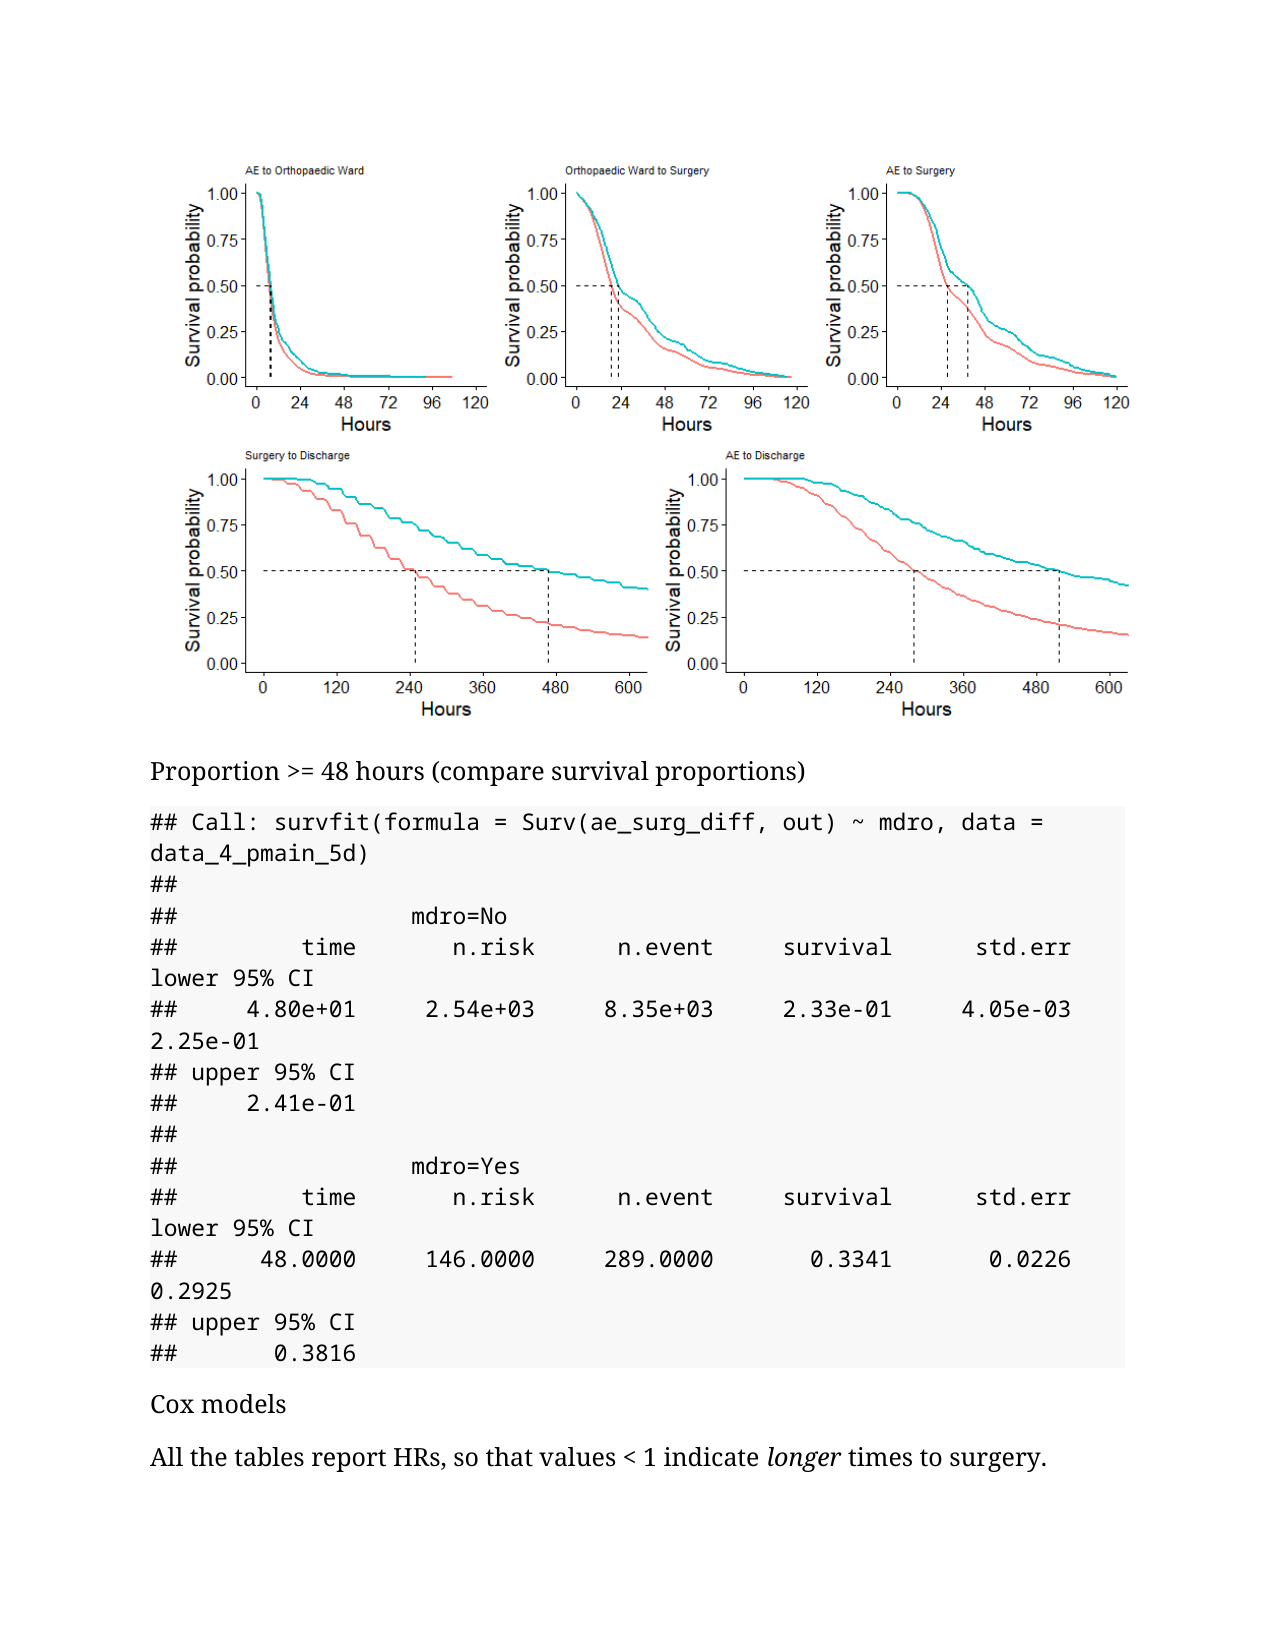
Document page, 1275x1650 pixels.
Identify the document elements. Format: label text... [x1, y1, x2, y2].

text All the tables report HRs, so that values < 1 indicate longer times to surgery. [150, 1440, 1125, 1474]
picture [168, 150, 1144, 735]
text Cox models [150, 1387, 1125, 1421]
text ## Call: survfit(formula = Surv(ae_surg_diff, out) ~ mdro, data = data_4_pmain_5d) ## ## mdro=No ## time n.risk n.event survival std.err lower 95% CI ## 4.80e+01 2.54e+03 8.35e+03 2.33e-01 4.05e-03 2.25e-01 ## upper 95% CI ## 2.41e-01 ## ## mdro=Yes ## time n.risk n.event survival std.err lower 95% CI ## 48.0000 146.0000 289.0000 0.3341 0.0226 0.2925 ## upper 95% CI ## 0.3816 [150, 806, 1125, 1368]
text Proportion >= 48 hours (compare survival proportions) [150, 753, 1125, 787]
